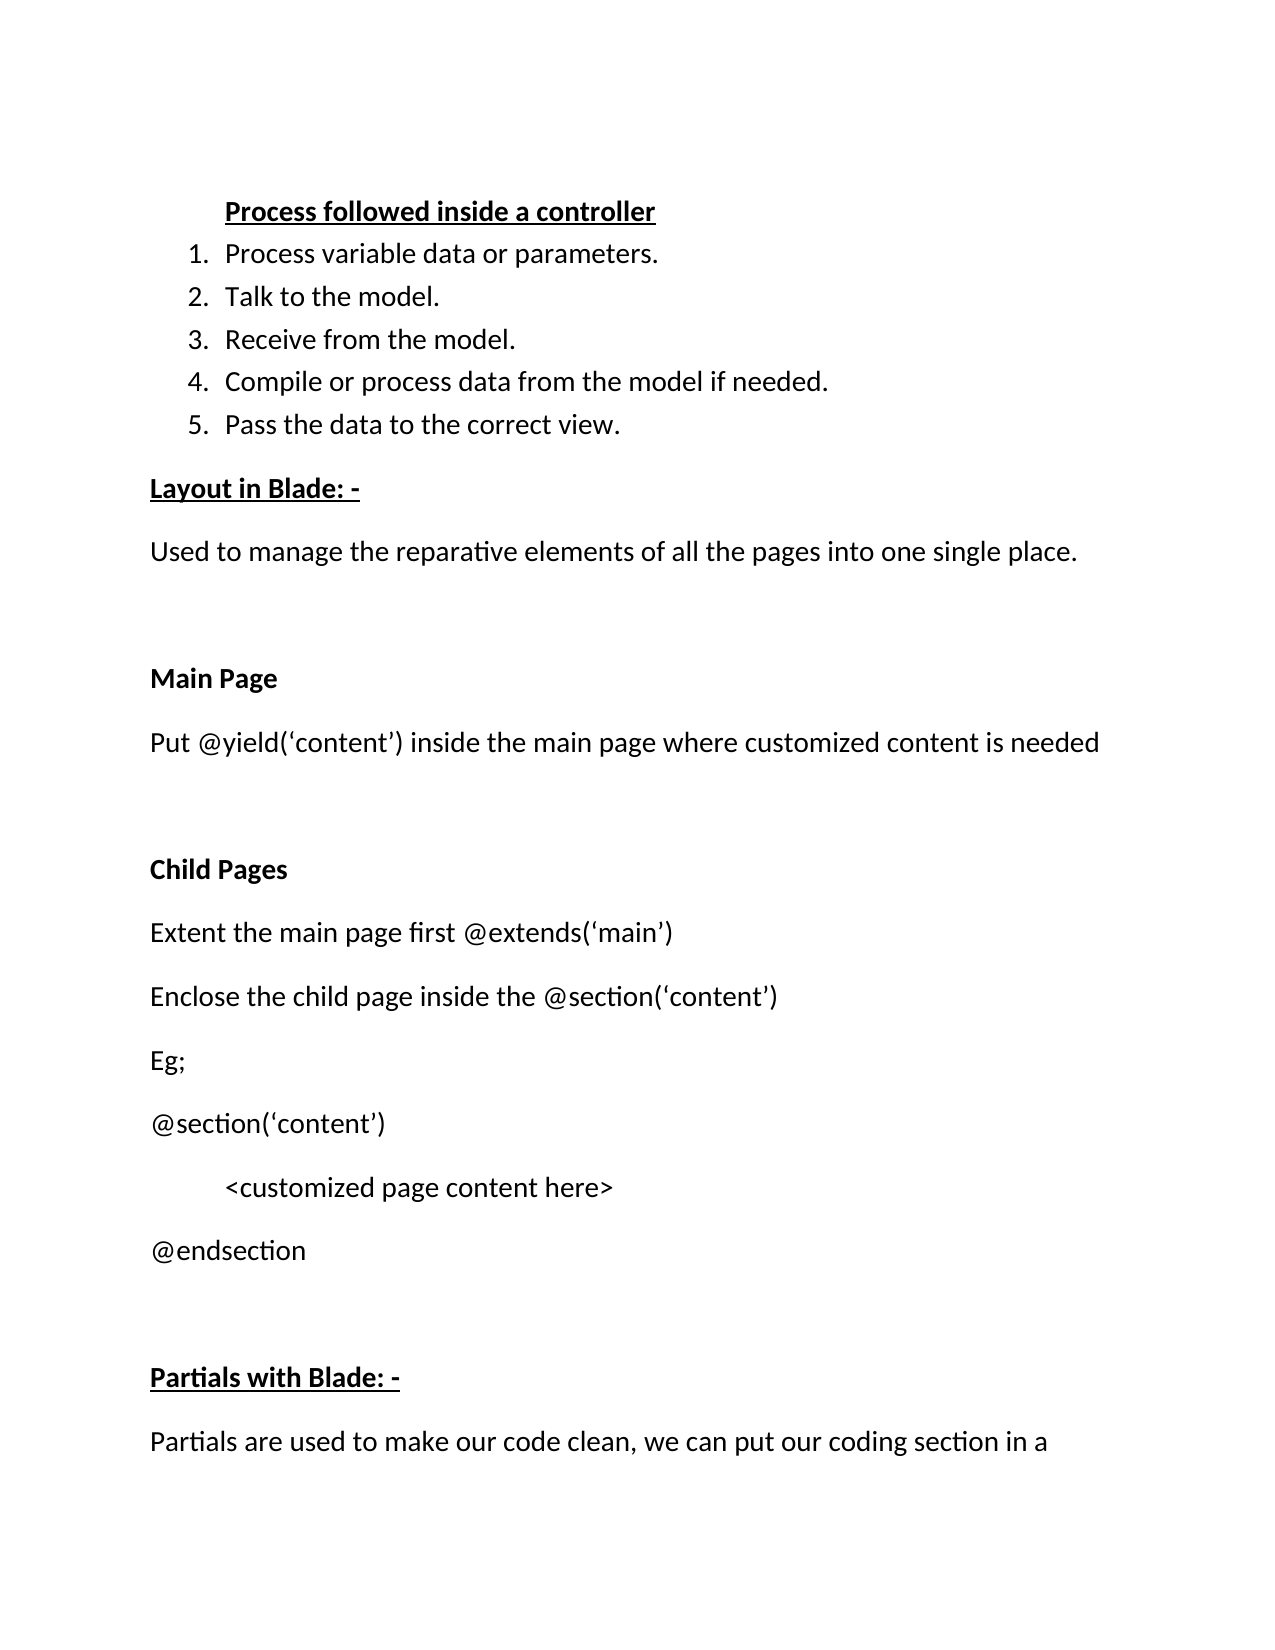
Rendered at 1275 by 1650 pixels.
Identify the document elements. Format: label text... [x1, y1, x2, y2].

text @section(‘content’) [150, 1105, 1125, 1141]
text Main Page [150, 660, 1125, 696]
list Talk to the model. [187, 278, 1125, 314]
list Process followed inside a controller [225, 193, 1125, 228]
text Put @yield(‘content’) inside the main page where customized content is needed [150, 724, 1125, 759]
list Compile or process data from the model if needed. [187, 363, 1125, 399]
text Enclose the child page inside the @section(‘content’) [150, 978, 1125, 1014]
text <customized page content here> [150, 1169, 1125, 1204]
list Process variable data or parameters. [187, 235, 1125, 271]
text Eg; [150, 1042, 1125, 1077]
text Layout in Blade: - [150, 470, 1125, 505]
text Extent the main page first @extends(‘main’) [150, 914, 1125, 950]
text Partials are used to make our code clean, we can put our coding section in a different files and folders and include them into our file [150, 1423, 1125, 1458]
text Child Pages [150, 851, 1125, 887]
text @endsection [150, 1232, 1125, 1268]
text Used to manage the reparative elements of all the pages into one single place. [150, 533, 1125, 569]
list Receive from the model. [187, 321, 1125, 356]
text Partials with Blade: - [150, 1359, 1125, 1395]
list Pass the data to the correct view. [187, 406, 1125, 442]
